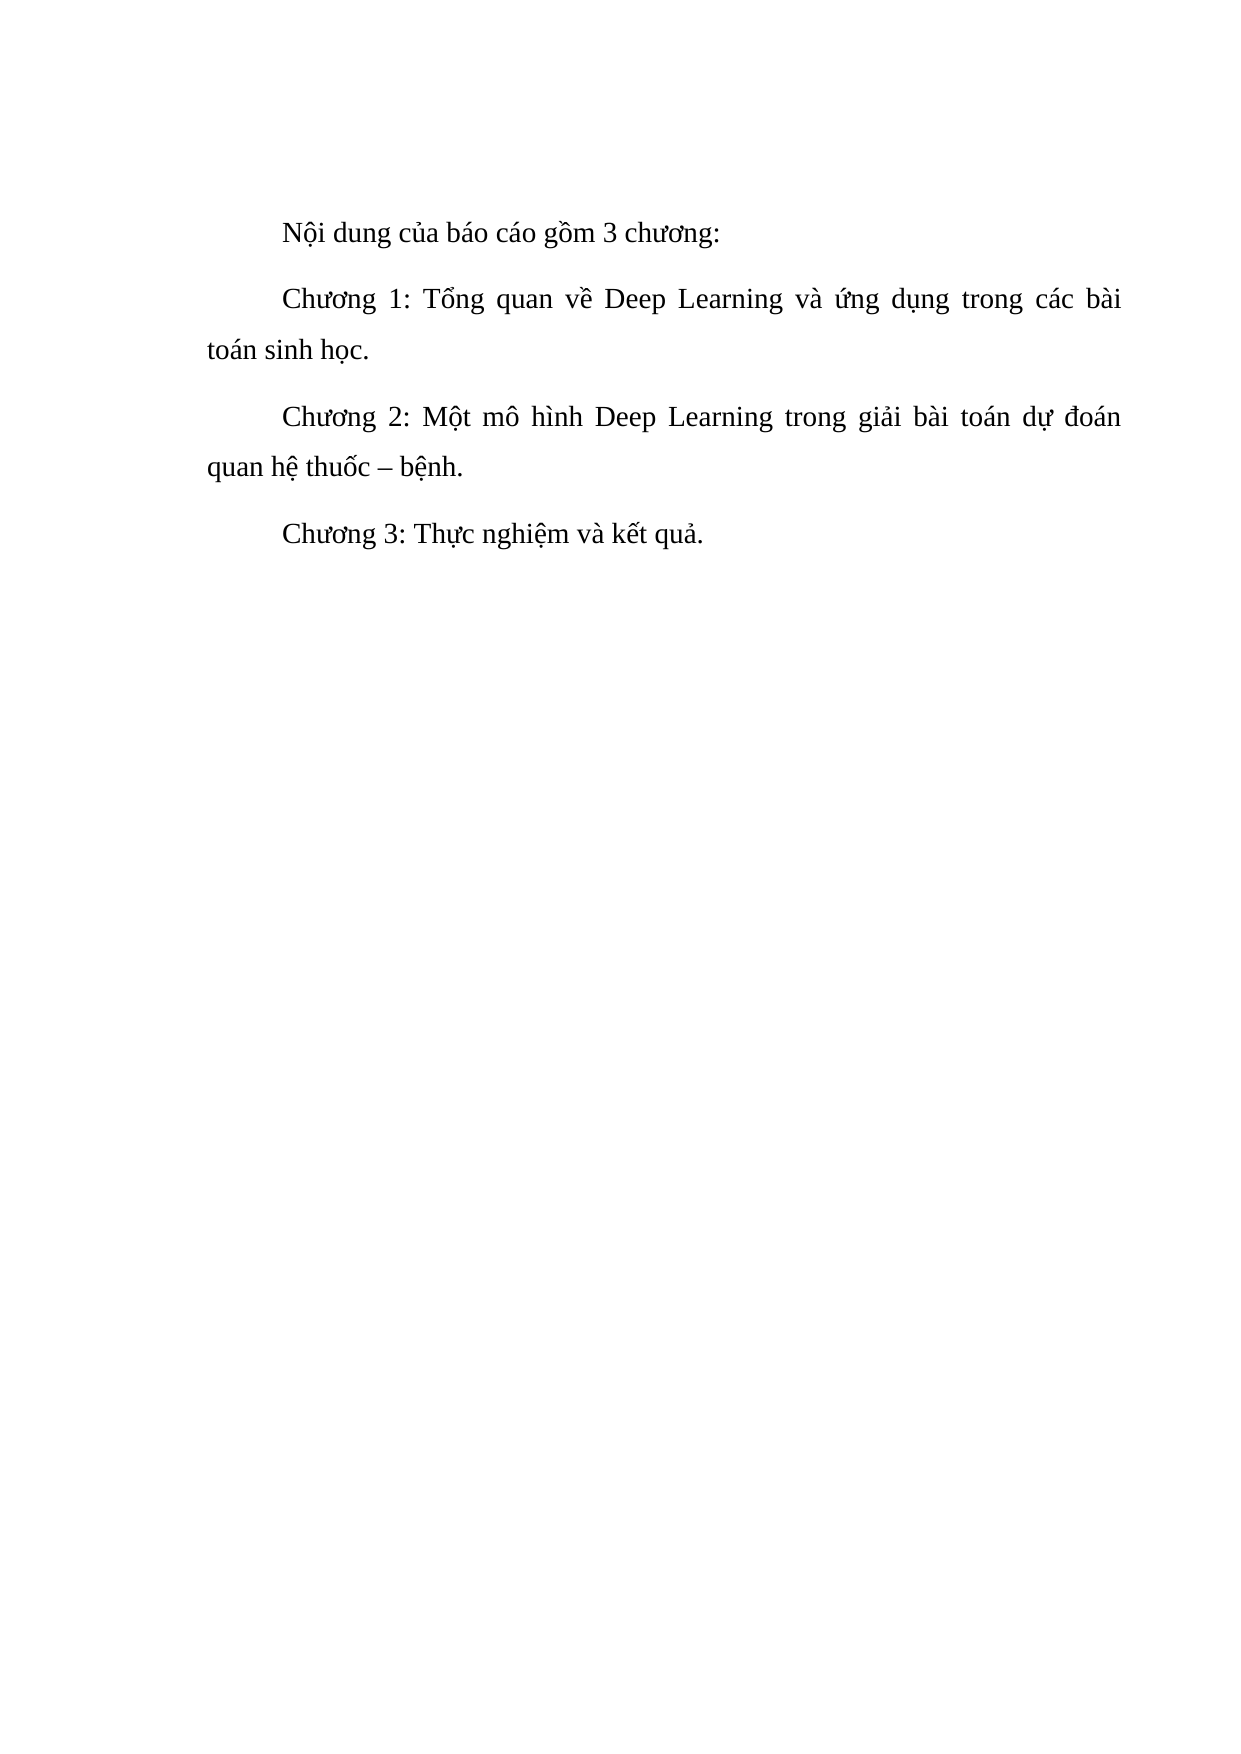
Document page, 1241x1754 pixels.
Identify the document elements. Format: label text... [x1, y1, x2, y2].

text Nội dung của báo cáo gồm 3 chương: [207, 215, 1122, 248]
text Chương 3: Thực nghiệm và kết quả. [207, 516, 1122, 550]
text Chương 2: Một mô hình Deep Learning trong giải bài toán dự đoán quan hệ thuốc – bệnh. [207, 399, 1122, 483]
text Chương 1: Tổng quan về Deep Learning và ứng dụng trong các bài toán sinh học. [207, 282, 1122, 366]
